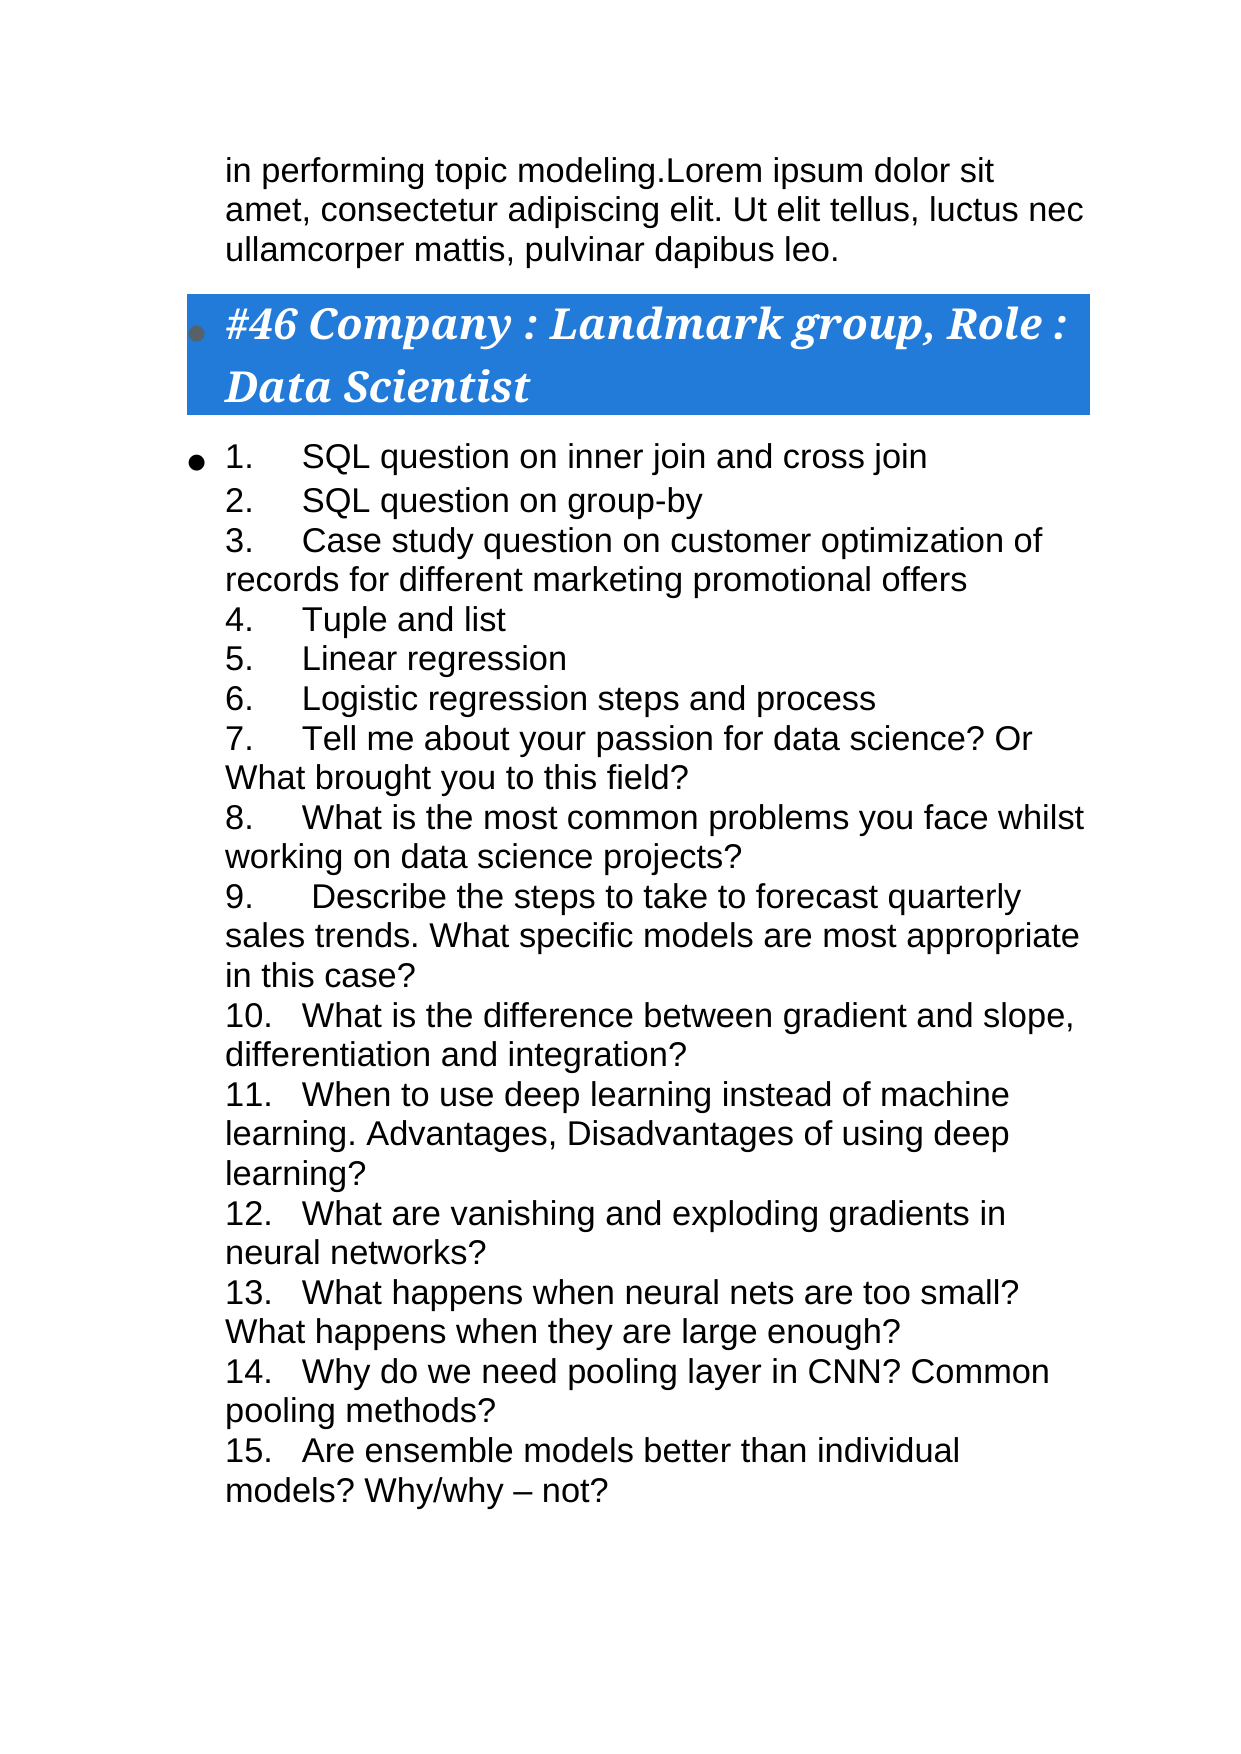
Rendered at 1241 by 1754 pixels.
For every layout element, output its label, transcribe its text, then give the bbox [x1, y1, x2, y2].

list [187, 150, 1090, 269]
list 1. SQL question on inner join and cross join 2. SQL question on group-by 3. Case study question on customer optimization of records for different marketing promotional offers 4. Tuple and list 5. Linear regression 6. Logistic regression steps and process 7. Tell me about your passion for data science? Or What brought you to this field? 8. What is the most common problems you face whilst working on data science projects? 9. Describe the steps to take to forecast quarterly sales trends. What specific models are most appropriate in this case? 10. What is the difference between gradient and slope, differentiation and integration? 11. When to use deep learning instead of machine learning. Advantages, Disadvantages of using deep learning? 12. What are vanishing and exploding gradients in neural networks? 13. What happens when neural nets are too small? What happens when they are large enough? 14. Why do we need pooling layer in CNN? Common pooling methods? 15. Are ensemble models better than individual models? Why/why – not? [187, 436, 1090, 1509]
list #46 Company : Landmark group, Role : Data Scientist [187, 294, 1090, 415]
